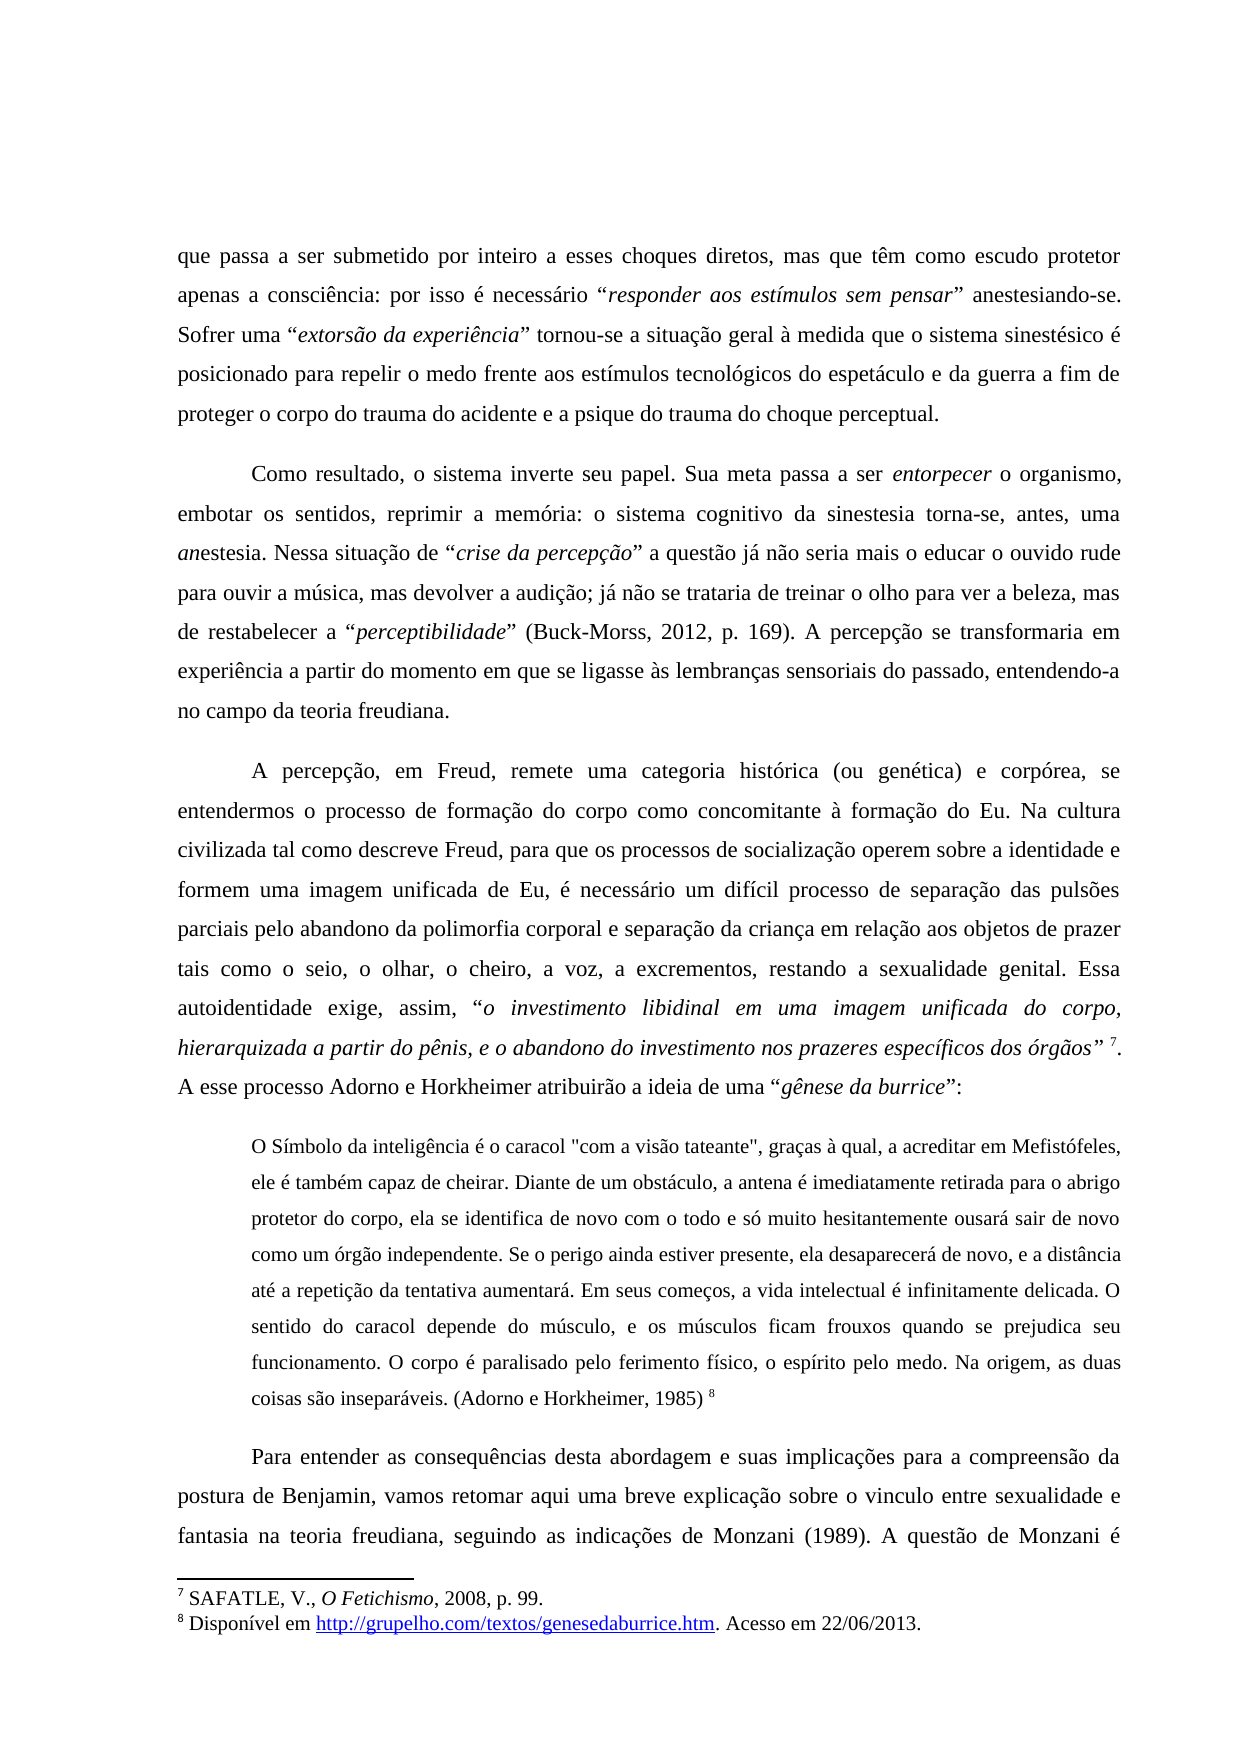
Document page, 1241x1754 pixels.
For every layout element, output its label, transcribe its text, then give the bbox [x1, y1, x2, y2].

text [177, 242, 1122, 426]
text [177, 1443, 1122, 1548]
text O Símbolo da inteligência é o caracol "com a visão tateante", graças à qual, a acreditar em Mefistófeles, ele é também capaz de cheirar. Diante de um obstáculo, a antena é imediatamente retirada para o abrigo protetor do corpo, ela se identifica de novo com o todo e só muito hesitantemente ousará sair de novo como um órgão independente. Se o perigo ainda estiver presente, ela desaparecerá de novo, e a distância até a repetição da tentativa aumentará. Em seus começos, a vida intelectual é infinitamente delicada. O sentido do caracol depende do músculo, e os músculos ficam frouxos quando se prejudica seu funcionamento. O corpo é paralisado pelo ferimento físico, o espírito pelo medo. Na origem, as duas coisas são inseparáveis. (Adorno e Horkheimer, 1985) [251, 1133, 1122, 1410]
text A percepção, em Freud, remete uma categoria histórica (ou genética) e corpórea, se entendermos o processo de formação do corpo como concomitante à formação do Eu. Na cultura civilizada tal como descreve Freud, para que os processos de socialização operem sobre a identidade e formem uma imagem unificada de Eu, é necessário um difícil processo de separação das pulsões parciais pelo abandono da polimorfia corporal e separação da criança em relação aos objetos de prazer tais como o seio, o olhar, o cheiro, a voz, a excrementos, restando a sexualidade genital. Essa autoidentidade exige, assim, “o investimento libidinal em uma imagem unificada do corpo, hierarquizada a partir do pênis, e o abandono do investimento nos prazeres específicos dos órgãos” . A esse processo Adorno e Horkheimer atribuirão a ideia de uma “gênese da burrice”: [177, 757, 1122, 1099]
text Como resultado, o sistema inverte seu papel. Sua meta passa a ser entorpecer o organismo, embotar os sentidos, reprimir a memória: o sistema cognitivo da sinestesia torna-se, antes, uma anestesia. Nessa situação de “crise da percepção” a questão já não seria mais o educar o ouvido rude para ouvir a música, mas devolver a audição; já não se trataria de treinar o olho para ver a beleza, mas de restabelecer a “perceptibilidade” (Buck-Morss, 2012, p. 169). A percepção se transformaria em experiência a partir do momento em que se ligasse às lembranças sensoriais do passado, entendendo-a no campo da teoria freudiana. [177, 460, 1122, 723]
